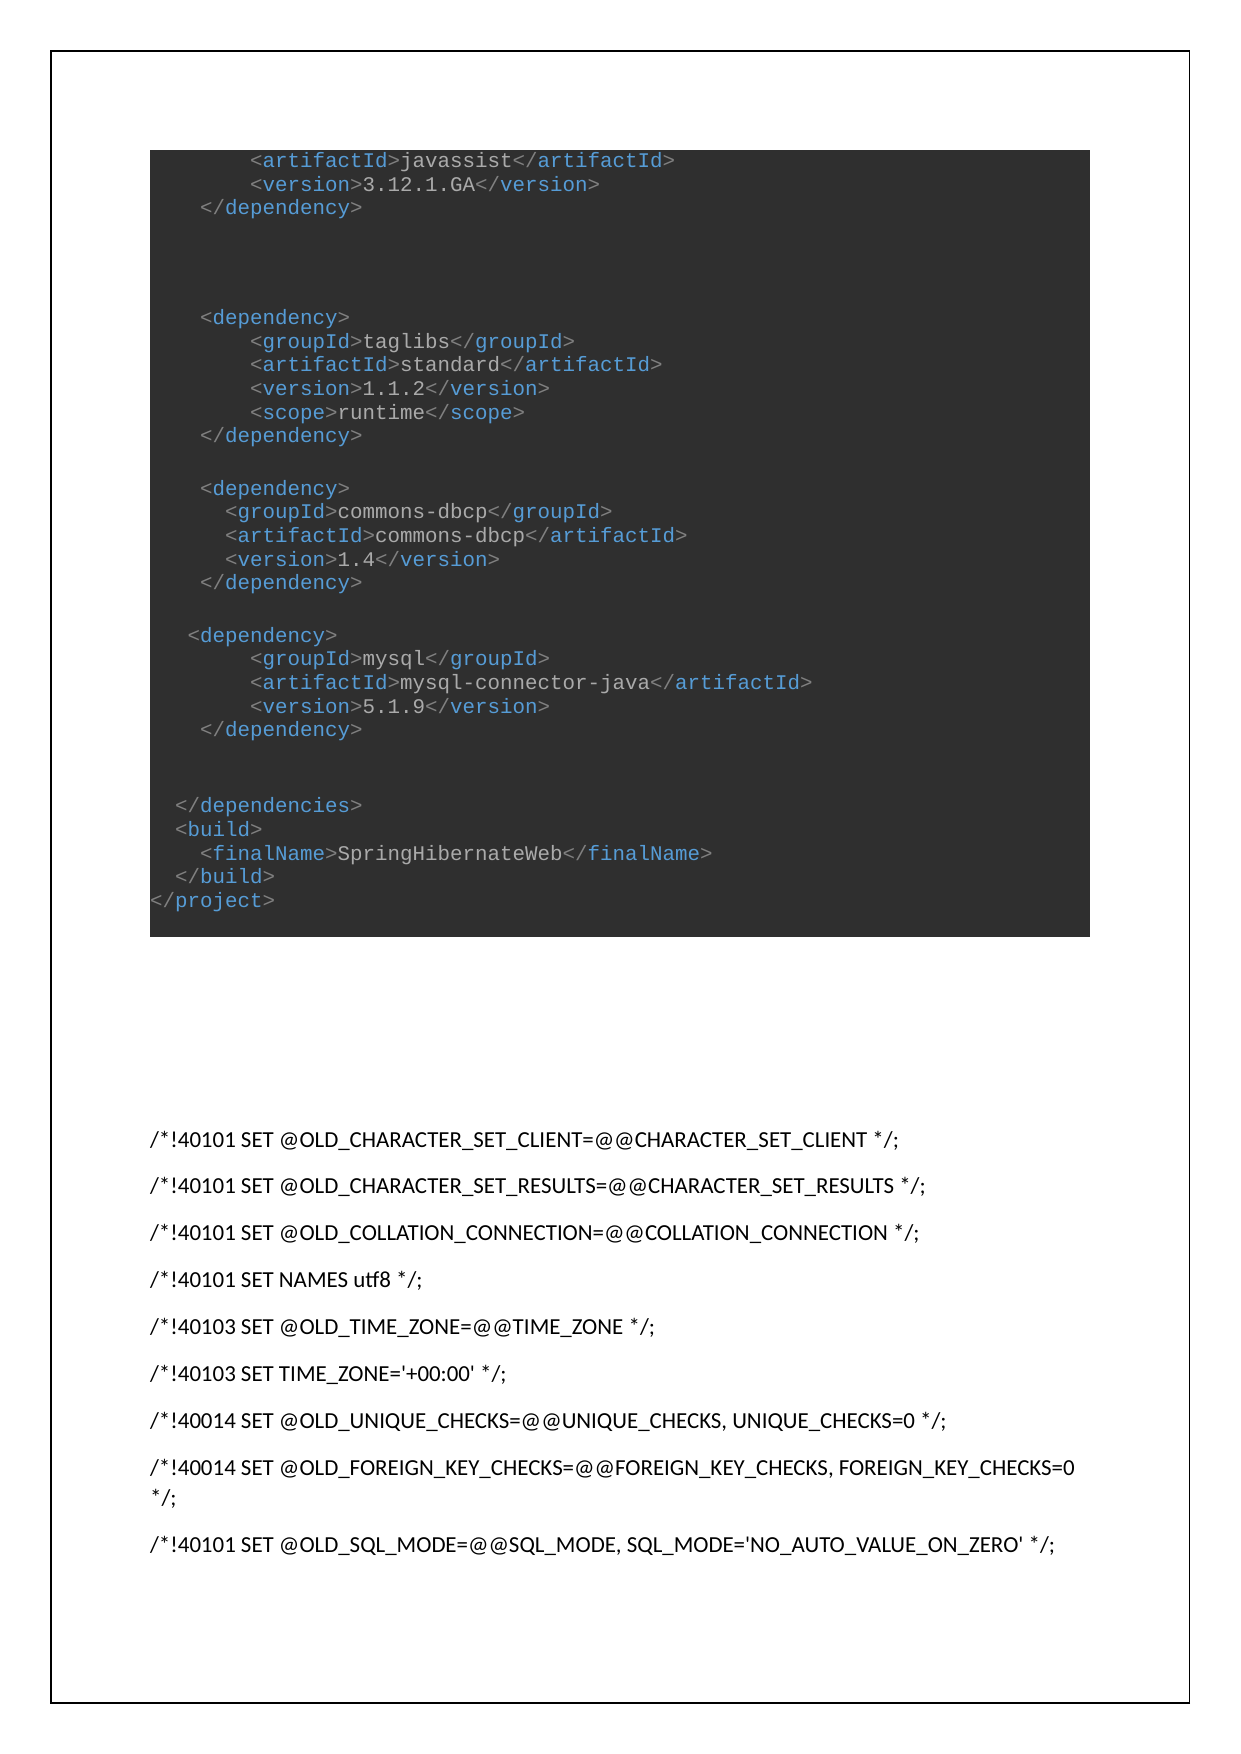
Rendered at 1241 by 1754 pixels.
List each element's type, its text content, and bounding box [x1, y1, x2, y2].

text </dependency> [150, 719, 1090, 743]
text /*!40101 SET @OLD_SQL_MODE=@@SQL_MODE, SQL_MODE='NO_AUTO_VALUE_ON_ZERO' */; [150, 1530, 1090, 1558]
text <finalName>SpringHibernateWeb</finalName> [150, 843, 1090, 866]
text </build> [150, 866, 1090, 890]
text <dependency> [150, 307, 1090, 331]
text </dependency> [150, 572, 1090, 596]
text <groupId>mysql</groupId> [150, 648, 1090, 672]
text <version>1.4</version> [150, 549, 1090, 572]
text /*!40103 SET @OLD_TIME_ZONE=@@TIME_ZONE */; [150, 1312, 1090, 1340]
text <dependency> [150, 478, 1090, 501]
text </project> [150, 890, 1090, 914]
text <dependency> [150, 625, 1090, 648]
text <artifactId>commons-dbcp</artifactId> [150, 525, 1090, 549]
text /*!40014 SET @OLD_UNIQUE_CHECKS=@@UNIQUE_CHECKS, UNIQUE_CHECKS=0 */; [150, 1406, 1090, 1434]
text </dependencies> [150, 795, 1090, 819]
text /*!40101 SET @OLD_CHARACTER_SET_CLIENT=@@CHARACTER_SET_CLIENT */; [150, 1125, 1090, 1153]
text /*!40101 SET NAMES utf8 */; [150, 1265, 1090, 1293]
text /*!40014 SET @OLD_FOREIGN_KEY_CHECKS=@@FOREIGN_KEY_CHECKS, FOREIGN_KEY_CHECKS=0 */; [150, 1453, 1090, 1511]
text /*!40101 SET @OLD_COLLATION_CONNECTION=@@COLLATION_CONNECTION */; [150, 1218, 1090, 1247]
text /*!40101 SET @OLD_CHARACTER_SET_RESULTS=@@CHARACTER_SET_RESULTS */; [150, 1172, 1090, 1200]
text <version>1.1.2</version> [150, 378, 1090, 402]
text /*!40103 SET TIME_ZONE='+00:00' */; [150, 1359, 1090, 1387]
text <artifactId>javassist</artifactId> [150, 150, 1090, 174]
text <scope>runtime</scope> [150, 402, 1090, 425]
text </dependency> [150, 425, 1090, 449]
text <artifactId>mysql-connector-java</artifactId> [150, 672, 1090, 696]
text <groupId>commons-dbcp</groupId> [150, 501, 1090, 525]
text <groupId>taglibs</groupId> [150, 331, 1090, 354]
text <version>5.1.9</version> [150, 696, 1090, 719]
text <build> [150, 819, 1090, 843]
text <artifactId>standard</artifactId> [150, 354, 1090, 378]
text <version>3.12.1.GA</version> [150, 174, 1090, 197]
text </dependency> [150, 197, 1090, 221]
